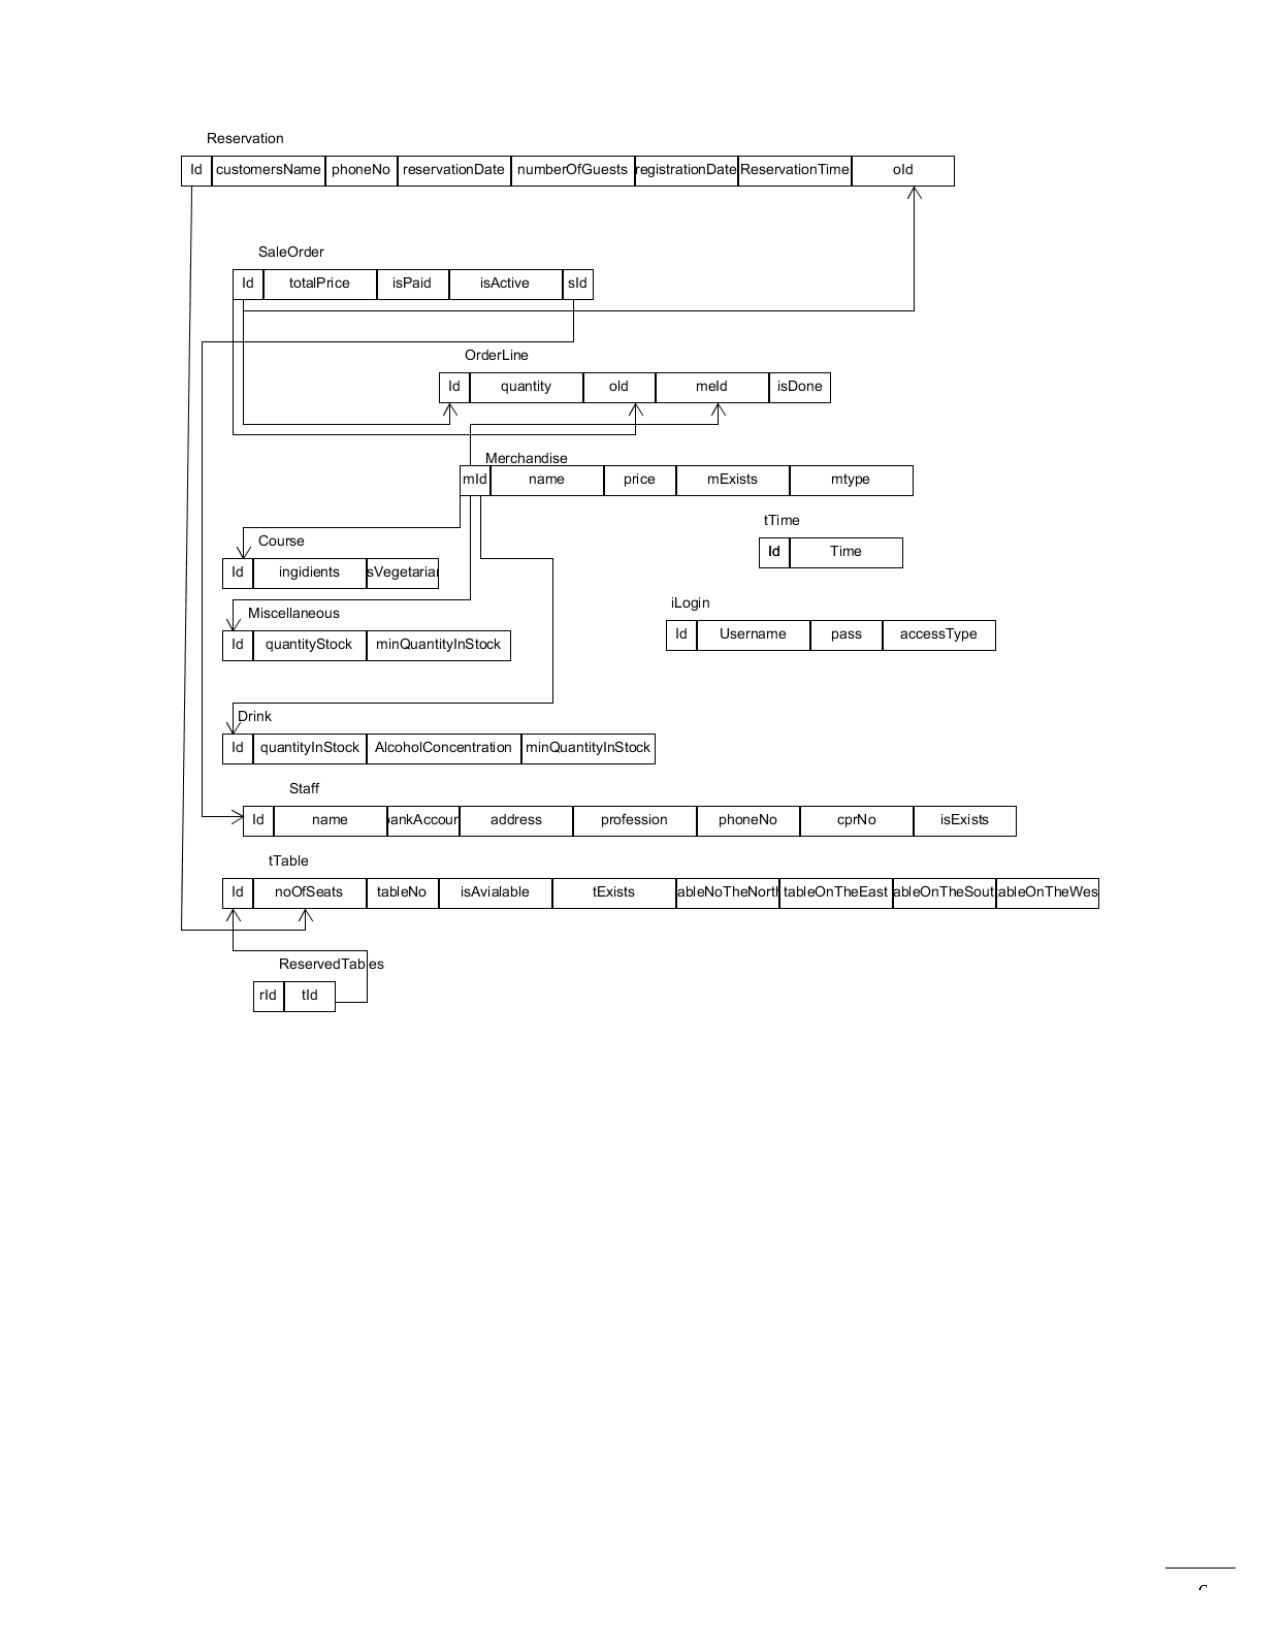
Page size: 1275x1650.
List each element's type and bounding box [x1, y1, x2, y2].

picture [150, 104, 1120, 1136]
picture [1153, 1567, 1247, 1600]
